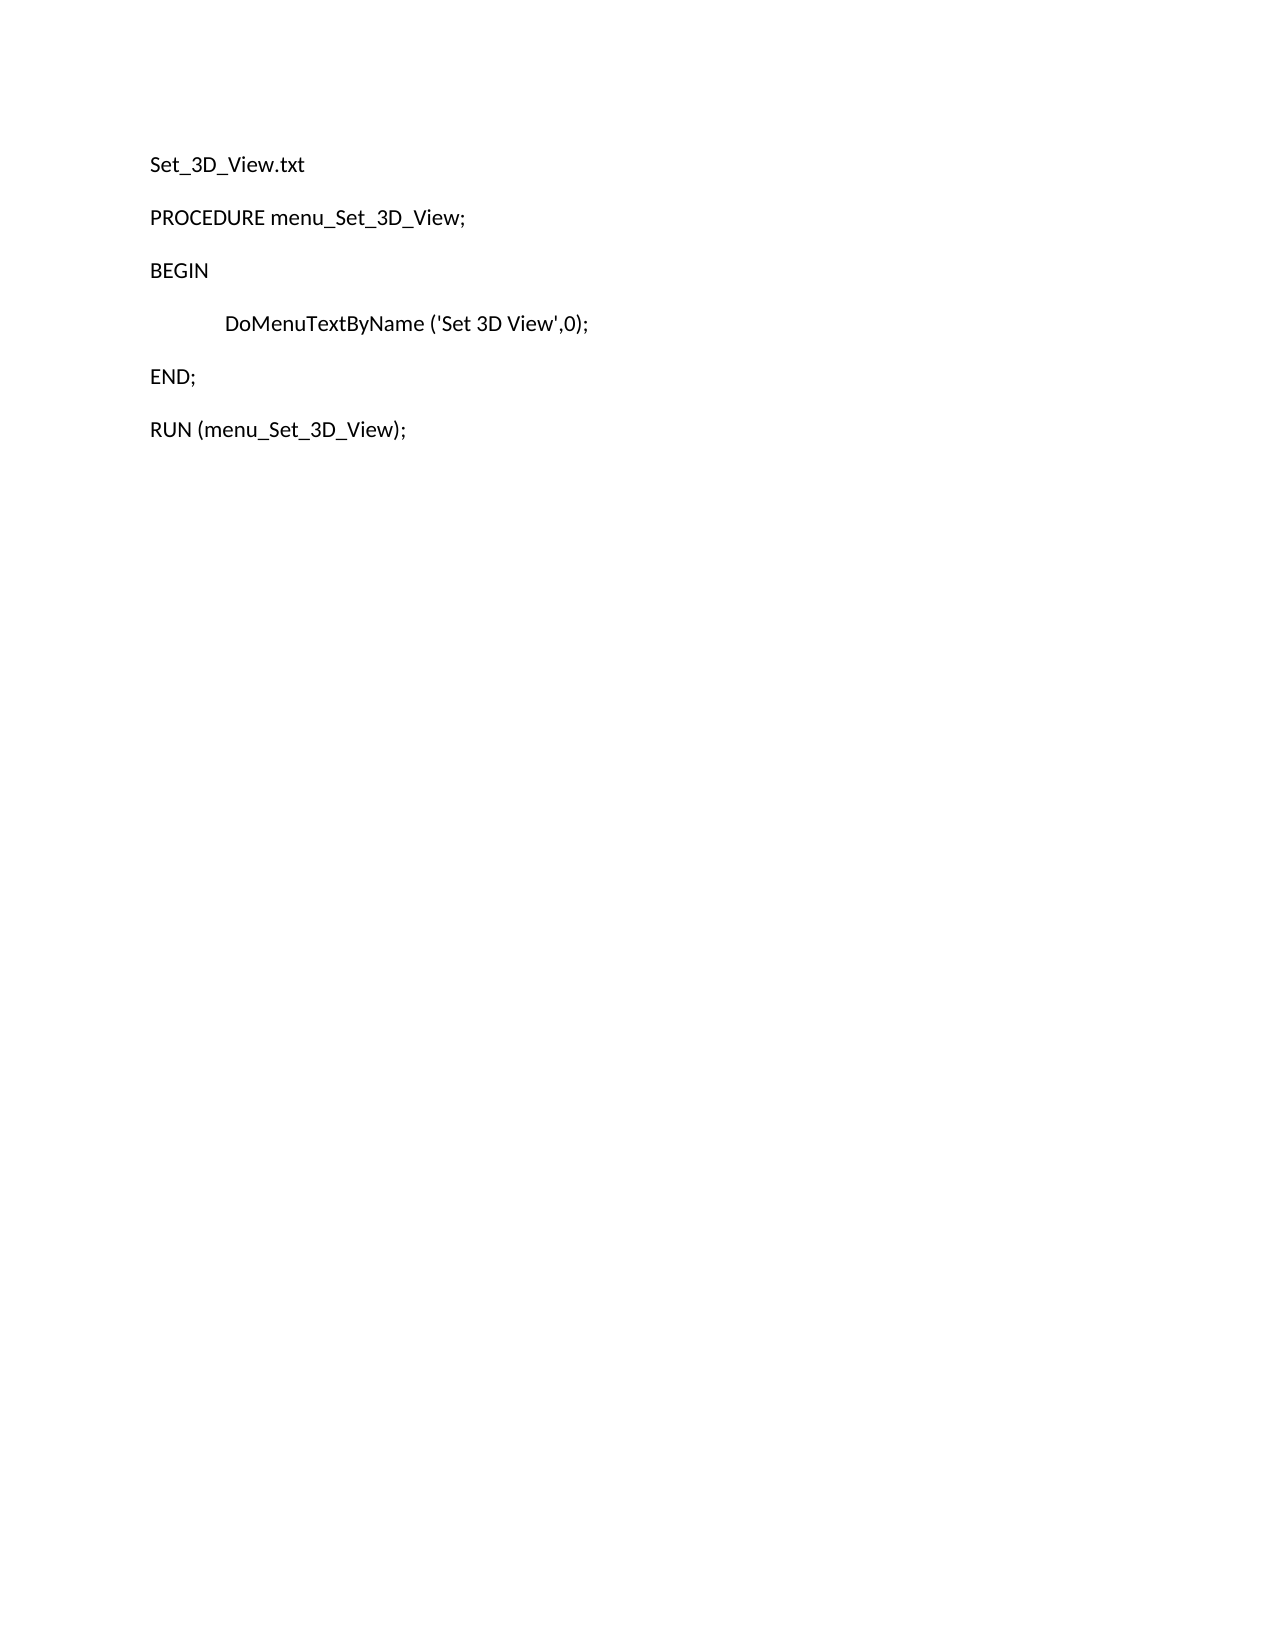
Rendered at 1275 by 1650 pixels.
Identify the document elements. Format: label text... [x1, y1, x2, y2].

text DoMenuTextByName ('Set 3D View',0); [150, 309, 1125, 337]
text Set_3D_View.txt [150, 150, 1125, 178]
text END; [150, 362, 1125, 390]
text BEGIN [150, 256, 1125, 284]
text RUN (menu_Set_3D_View); [150, 415, 1125, 443]
text PROCEDURE menu_Set_3D_View; [150, 203, 1125, 231]
